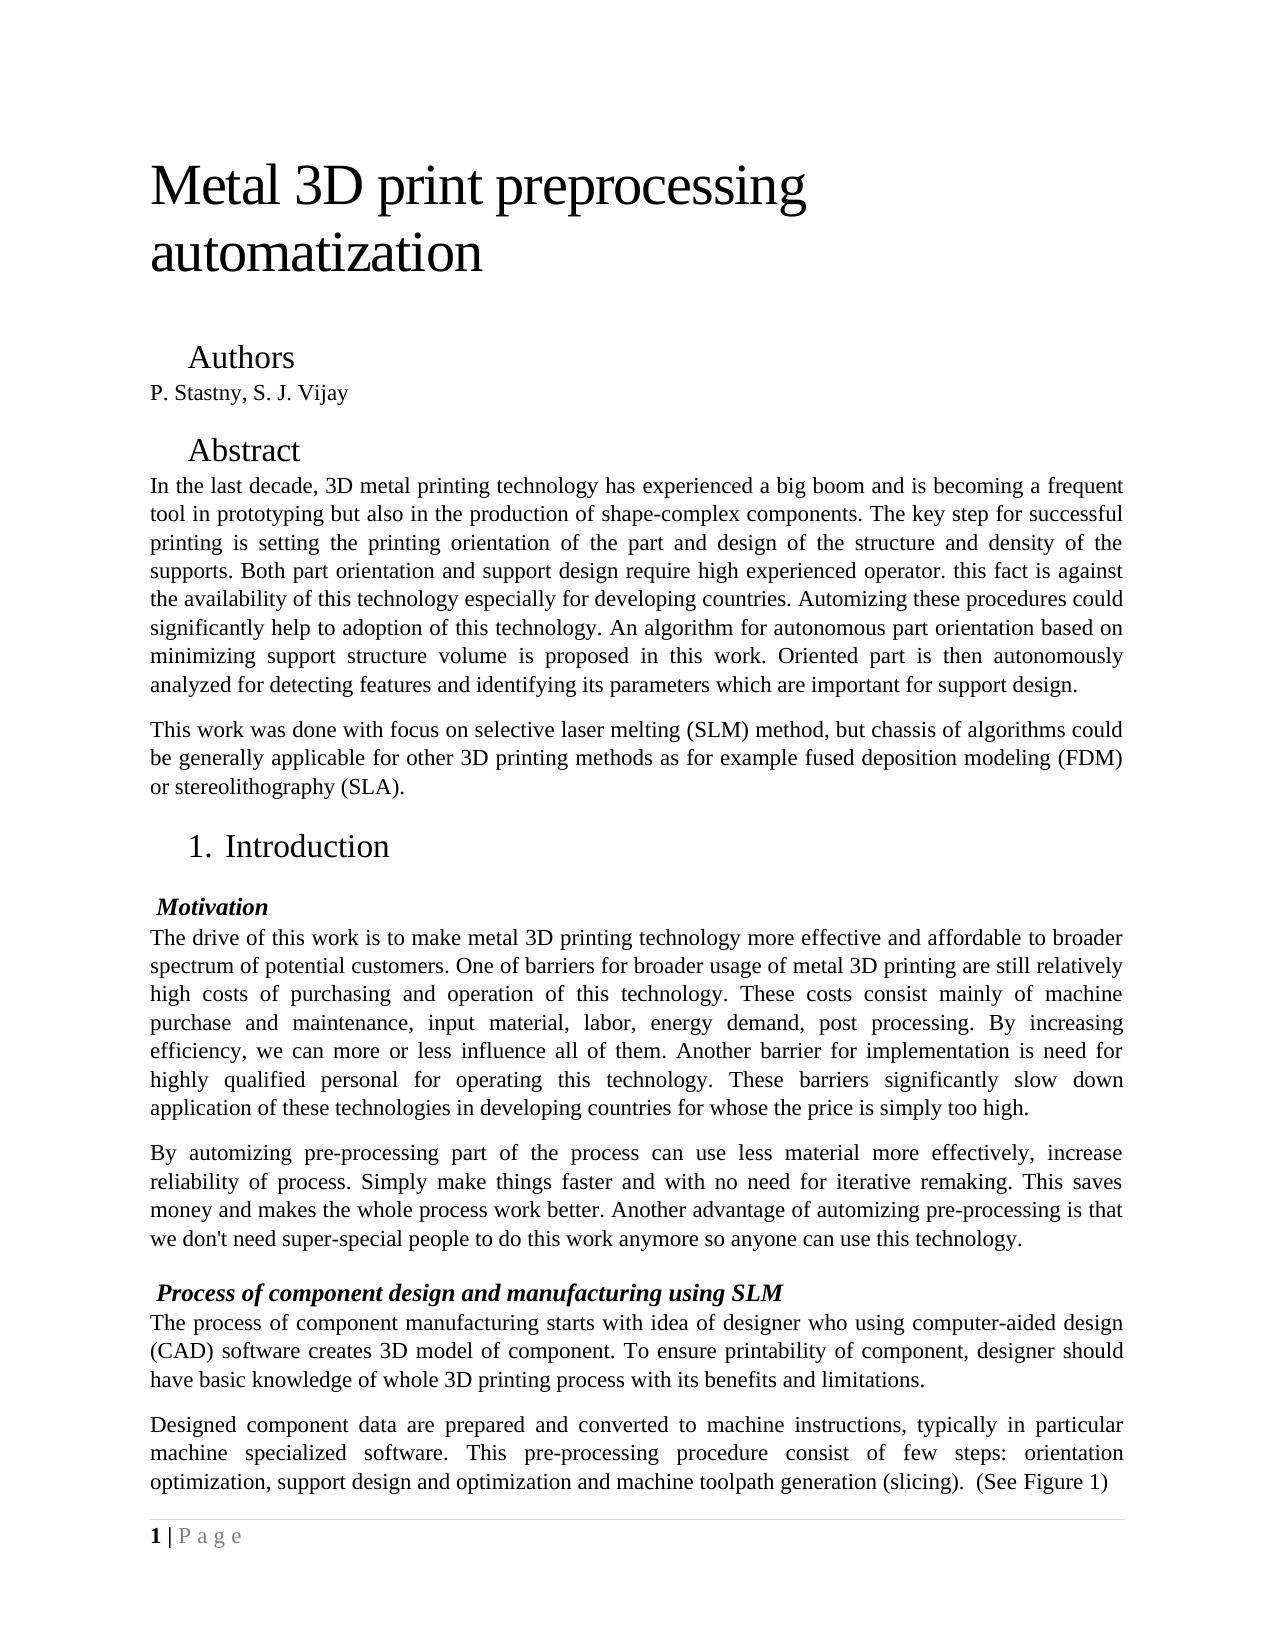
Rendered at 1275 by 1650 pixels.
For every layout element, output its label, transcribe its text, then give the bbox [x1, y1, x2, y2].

subtitle Introduction [187, 826, 1125, 864]
text P. Stastny, S. J. Vijay [150, 379, 1125, 405]
subtitle Abstract [187, 430, 1125, 469]
text By automizing pre-processing part of the process can use less material more effectively, increase reliability of process. Simply make things faster and with no need for iterative remaking. This saves money and makes the whole process work better. Another advantage of automizing pre-processing is that we don't need super-special people to do this work anymore so anyone can use this technology. [150, 1139, 1125, 1251]
text In the last decade, 3D metal printing technology has experienced a big boom and is becoming a frequent tool in prototyping but also in the production of shape-complex components. The key step for successful printing is setting the printing orientation of the part and design of the structure and density of the supports. Both part orientation and support design require high experienced operator. this fact is against the availability of this technology especially for developing countries. Automizing these procedures could significantly help to adoption of this technology. An algorithm for autonomous part orientation based on minimizing support structure volume is proposed in this work. Oriented part is then autonomously analyzed for detecting features and identifying its parameters which are important for support design. [150, 472, 1125, 697]
text The process of component manufacturing starts with idea of designer who using computer-aided design (CAD) software creates 3D model of component. To ensure printability of component, designer should have basic knowledge of whole 3D printing process with its benefits and limitations. [150, 1309, 1125, 1392]
subtitle Motivation [150, 892, 1125, 921]
title Metal 3D print preprocessing automatization [150, 150, 1125, 284]
subtitle Authors [187, 338, 1125, 376]
text The drive of this work is to make metal 3D printing technology more effective and affordable to broader spectrum of potential customers. One of barriers for broader usage of metal 3D printing are still relatively high costs of purchasing and operation of this technology. These costs consist mainly of machine purchase and maintenance, input material, labor, energy demand, post processing. By increasing efficiency, we can more or less influence all of them. Another barrier for implementation is need for highly qualified personal for operating this technology. These barriers significantly slow down application of these technologies in developing countries for whose the price is simply too high. [150, 923, 1125, 1121]
subtitle Process of component design and manufacturing using SLM [150, 1278, 1125, 1307]
text Designed component data are prepared and converted to machine instructions, typically in particular machine specialized software. This pre-processing procedure consist of few steps: orientation optimization, support design and optimization and machine toolpath generation (slicing). (See Figure 1) [150, 1411, 1125, 1494]
text This work was done with focus on selective laser melting (SLM) method, but chassis of algorithms could be generally applicable for other 3D printing methods as for example fused deposition modeling (FDM) or stereolithography (SLA). [150, 716, 1125, 799]
